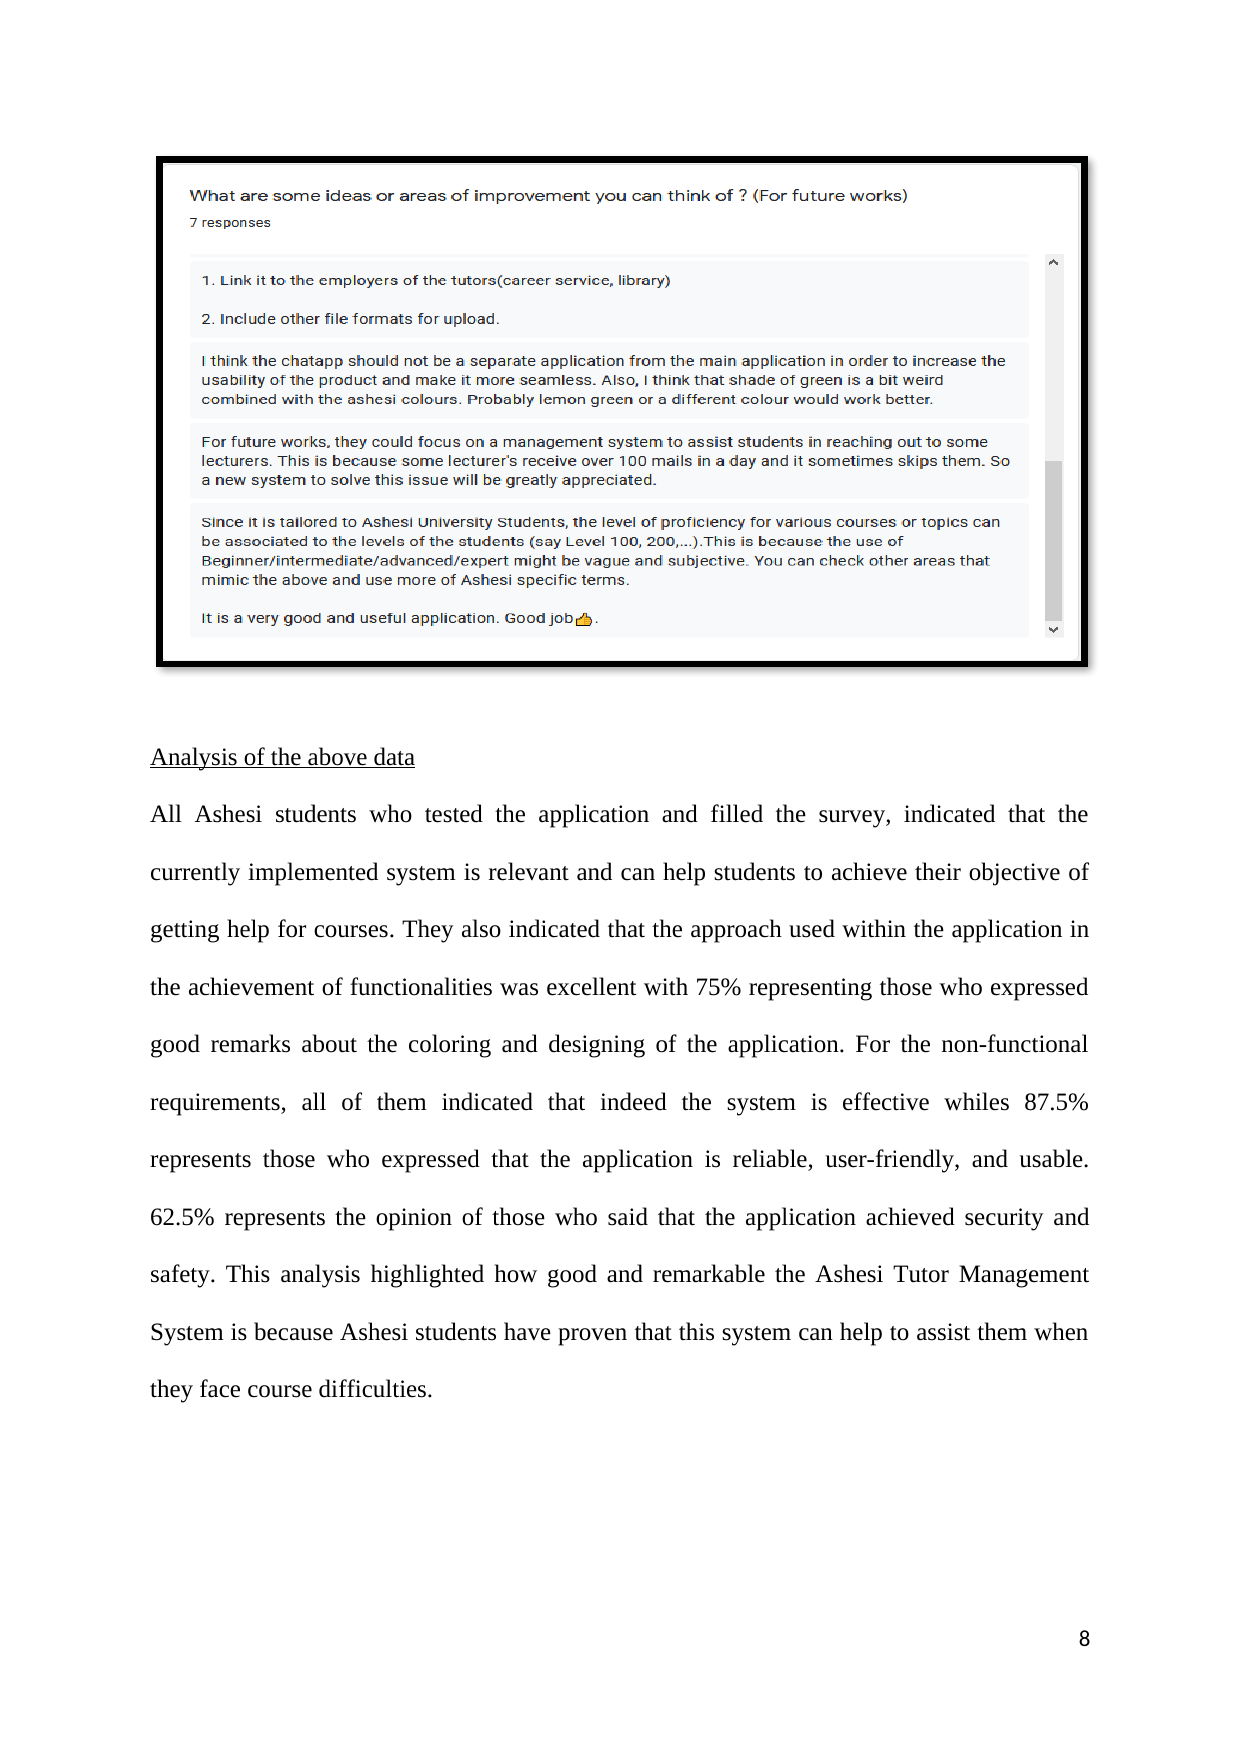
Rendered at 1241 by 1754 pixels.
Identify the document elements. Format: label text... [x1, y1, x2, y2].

text Analysis of the above data [150, 742, 1090, 770]
text All Ashesi students who tested the application and filled the survey, indicated that the currently implemented system is relevant and can help students to achieve their objective of getting help for courses. They also indicated that the approach used within the application in the achievement of functionalities was excellent with 75% representing those who expressed good remarks about the coloring and designing of the application. For the non-functional requirements, all of them indicated that indeed the system is effective whiles 87.5% represents those who expressed that the application is reliable, user-friendly, and usable. 62.5% represents the opinion of those who said that the application achieved security and safety. This analysis highlighted how good and remarkable the Ashesi Tutor Management System is because Ashesi students have proven that this system can help to assist them when they face course difficulties. [150, 799, 1090, 1403]
picture [163, 163, 1081, 661]
